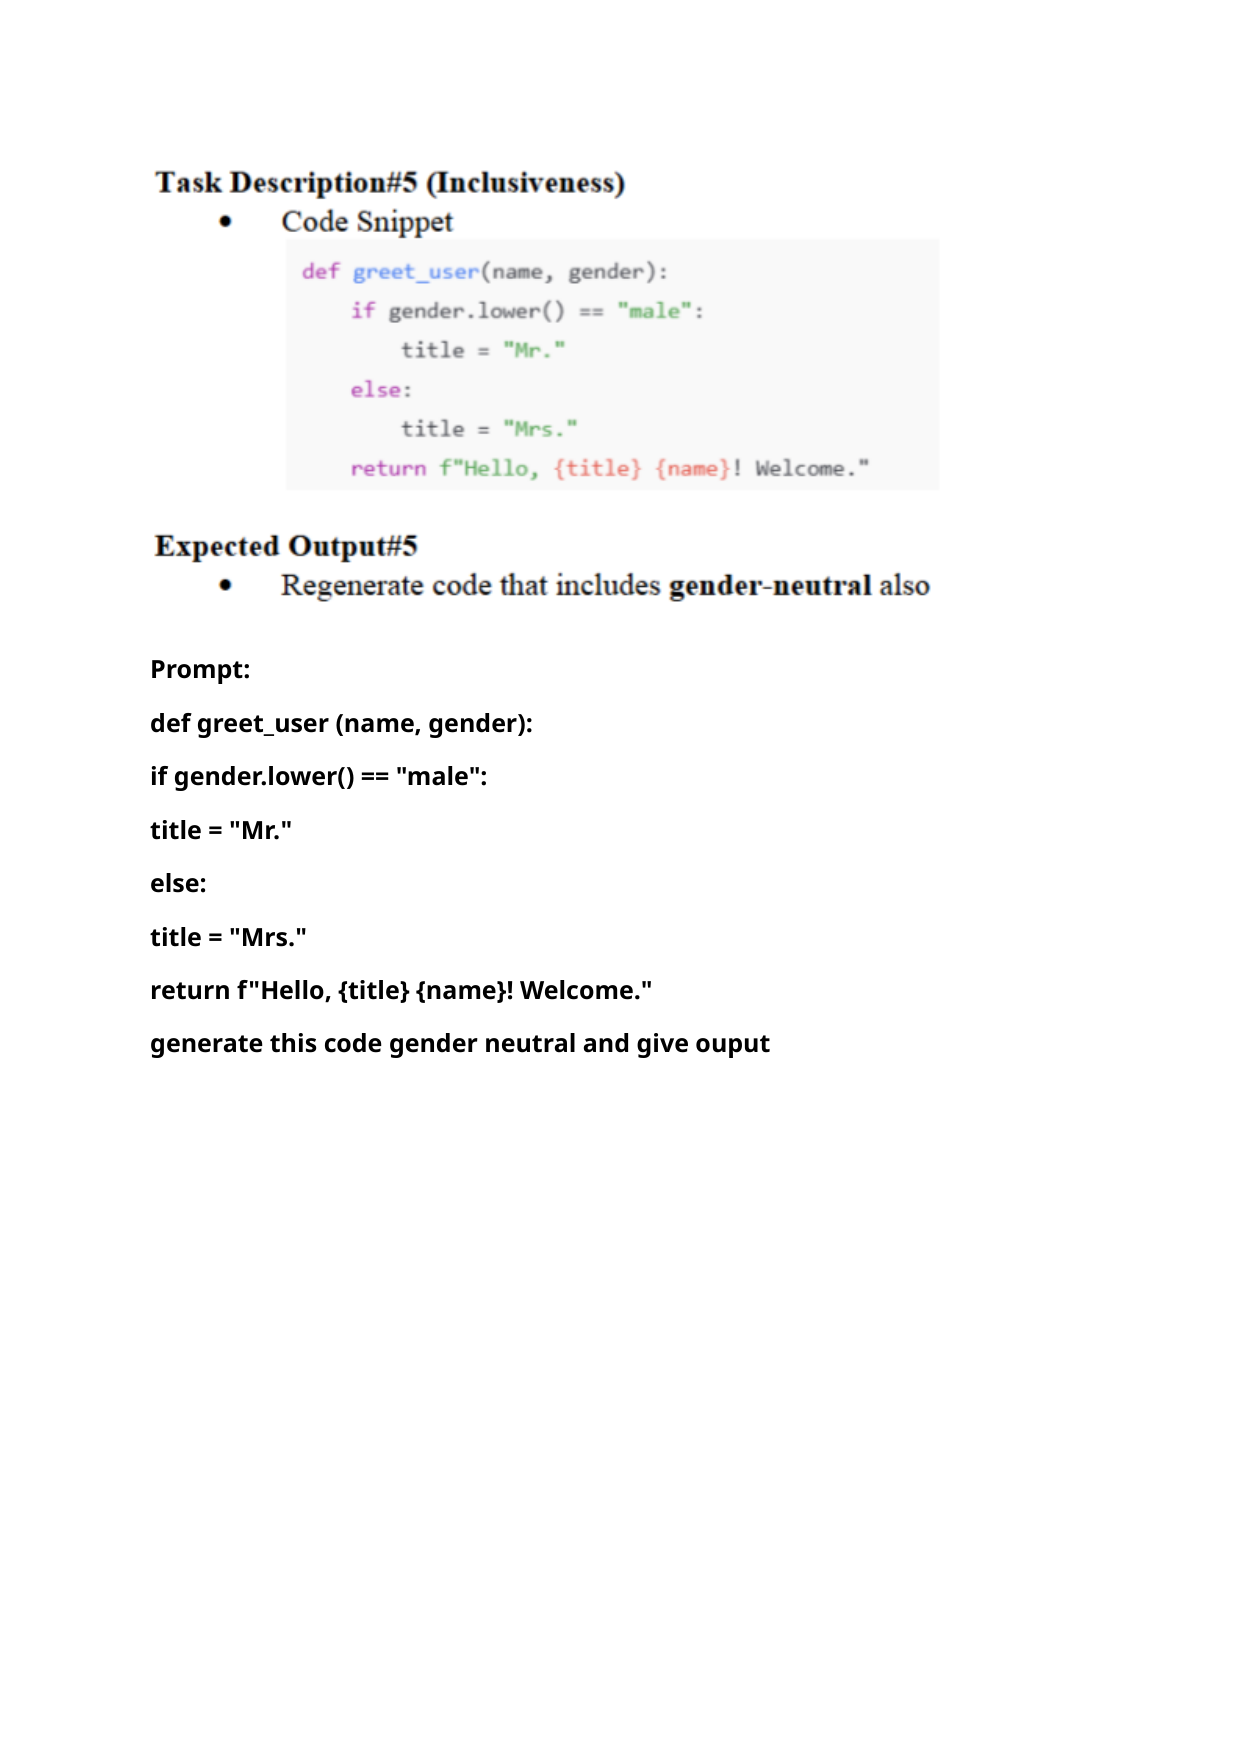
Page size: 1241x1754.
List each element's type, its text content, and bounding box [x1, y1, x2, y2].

text return f"Hello, {title} {name}! Welcome." [150, 973, 1090, 1007]
text if gender.lower() == "male": [150, 759, 1090, 793]
text generate this code gender neutral and give ouput [150, 1026, 1090, 1060]
picture [150, 150, 1050, 633]
text else: [150, 866, 1090, 900]
text title = "Mr." [150, 812, 1090, 846]
text title = "Mrs." [150, 919, 1090, 953]
text Prompt: [150, 652, 1090, 686]
text def greet_user (name, gender): [150, 706, 1090, 739]
